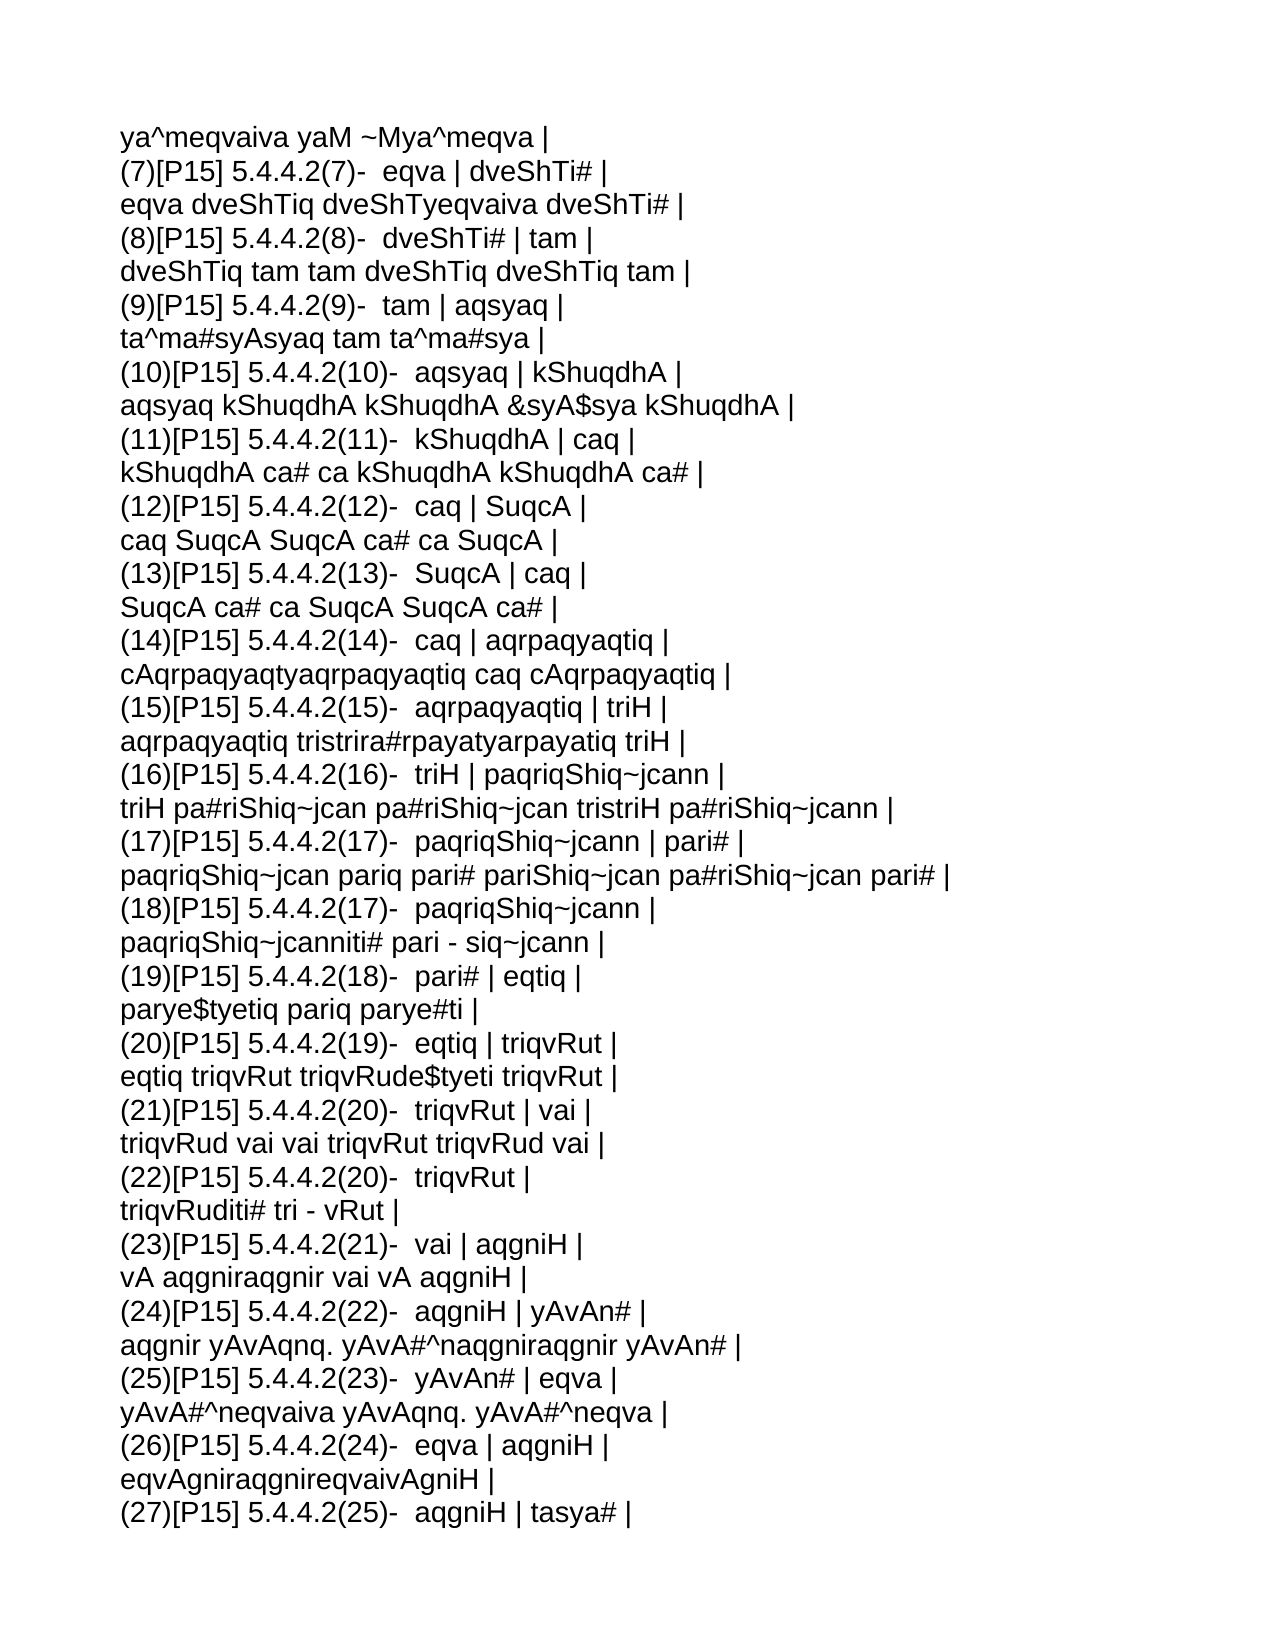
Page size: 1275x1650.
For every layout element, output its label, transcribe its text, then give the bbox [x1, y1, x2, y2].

text (15)[P15] 5.4.4.2(15)- aqrpaqyaqtiq | triH | [120, 690, 1200, 724]
text cAqrpaqyaqtyaqrpaqyaqtiq caq cAqrpaqyaqtiq | [120, 657, 1200, 690]
text (19)[P15] 5.4.4.2(18)- pari# | eqtiq | [120, 958, 1200, 992]
text ta^ma#syAsyaq tam ta^ma#sya | [120, 321, 1200, 355]
text eqtiq triqvRut triqvRude$tyeti triqvRut | [120, 1059, 1200, 1093]
text (26)[P15] 5.4.4.2(24)- eqva | aqgniH | [120, 1428, 1200, 1462]
text triH pa#riShiq~jcan pa#riShiq~jcan tristriH pa#riShiq~jcann | [120, 791, 1200, 824]
text (21)[P15] 5.4.4.2(20)- triqvRut | vai | [120, 1093, 1200, 1126]
text parye$tyetiq pariq parye#ti | [120, 992, 1200, 1026]
text (14)[P15] 5.4.4.2(14)- caq | aqrpaqyaqtiq | [120, 623, 1200, 657]
text caq SuqcA SuqcA ca# ca SuqcA | [120, 522, 1200, 556]
text dveShTiq tam tam dveShTiq dveShTiq tam | [120, 254, 1200, 288]
text triqvRud vai vai triqvRut triqvRud vai | [120, 1126, 1200, 1160]
text (23)[P15] 5.4.4.2(21)- vai | aqgniH | [120, 1227, 1200, 1260]
text aqgnir yAvAqnq. yAvA#^naqgniraqgnir yAvAn# | [120, 1327, 1200, 1361]
text paqriqShiq~jcan pariq pari# pariShiq~jcan pa#riShiq~jcan pari# | [120, 858, 1200, 891]
text paqriqShiq~jcanniti# pari - siq~jcann | [120, 925, 1200, 958]
text (7)[P15] 5.4.4.2(7)- eqva | dveShTi# | [120, 153, 1200, 187]
text (25)[P15] 5.4.4.2(23)- yAvAn# | eqva | [120, 1361, 1200, 1394]
text (8)[P15] 5.4.4.2(8)- dveShTi# | tam | [120, 221, 1200, 254]
text (9)[P15] 5.4.4.2(9)- tam | aqsyaq | [120, 288, 1200, 321]
text (12)[P15] 5.4.4.2(12)- caq | SuqcA | [120, 489, 1200, 522]
text (17)[P15] 5.4.4.2(17)- paqriqShiq~jcann | pari# | [120, 824, 1200, 858]
text aqsyaq kShuqdhA kShuqdhA &syA$sya kShuqdhA | [120, 388, 1200, 422]
text (27)[P15] 5.4.4.2(25)- aqgniH | tasya# | [120, 1495, 1200, 1529]
text aqrpaqyaqtiq tristrira#rpayatyarpayatiq triH | [120, 724, 1200, 757]
text ya^meqvaiva yaM ~Mya^meqva | [120, 120, 1200, 153]
text (11)[P15] 5.4.4.2(11)- kShuqdhA | caq | [120, 422, 1200, 455]
text (22)[P15] 5.4.4.2(20)- triqvRut | [120, 1160, 1200, 1193]
text kShuqdhA ca# ca kShuqdhA kShuqdhA ca# | [120, 455, 1200, 489]
text triqvRuditi# tri - vRut | [120, 1193, 1200, 1227]
text yAvA#^neqvaiva yAvAqnq. yAvA#^neqva | [120, 1394, 1200, 1428]
text eqvAgniraqgnireqvaivAgniH | [120, 1462, 1200, 1495]
text eqva dveShTiq dveShTyeqvaiva dveShTi# | [120, 187, 1200, 221]
text SuqcA ca# ca SuqcA SuqcA ca# | [120, 589, 1200, 623]
text (10)[P15] 5.4.4.2(10)- aqsyaq | kShuqdhA | [120, 355, 1200, 388]
text (20)[P15] 5.4.4.2(19)- eqtiq | triqvRut | [120, 1026, 1200, 1059]
text (18)[P15] 5.4.4.2(17)- paqriqShiq~jcann | [120, 891, 1200, 925]
text (16)[P15] 5.4.4.2(16)- triH | paqriqShiq~jcann | [120, 757, 1200, 791]
text (13)[P15] 5.4.4.2(13)- SuqcA | caq | [120, 556, 1200, 589]
text (24)[P15] 5.4.4.2(22)- aqgniH | yAvAn# | [120, 1294, 1200, 1327]
text vA aqgniraqgnir vai vA aqgniH | [120, 1260, 1200, 1294]
